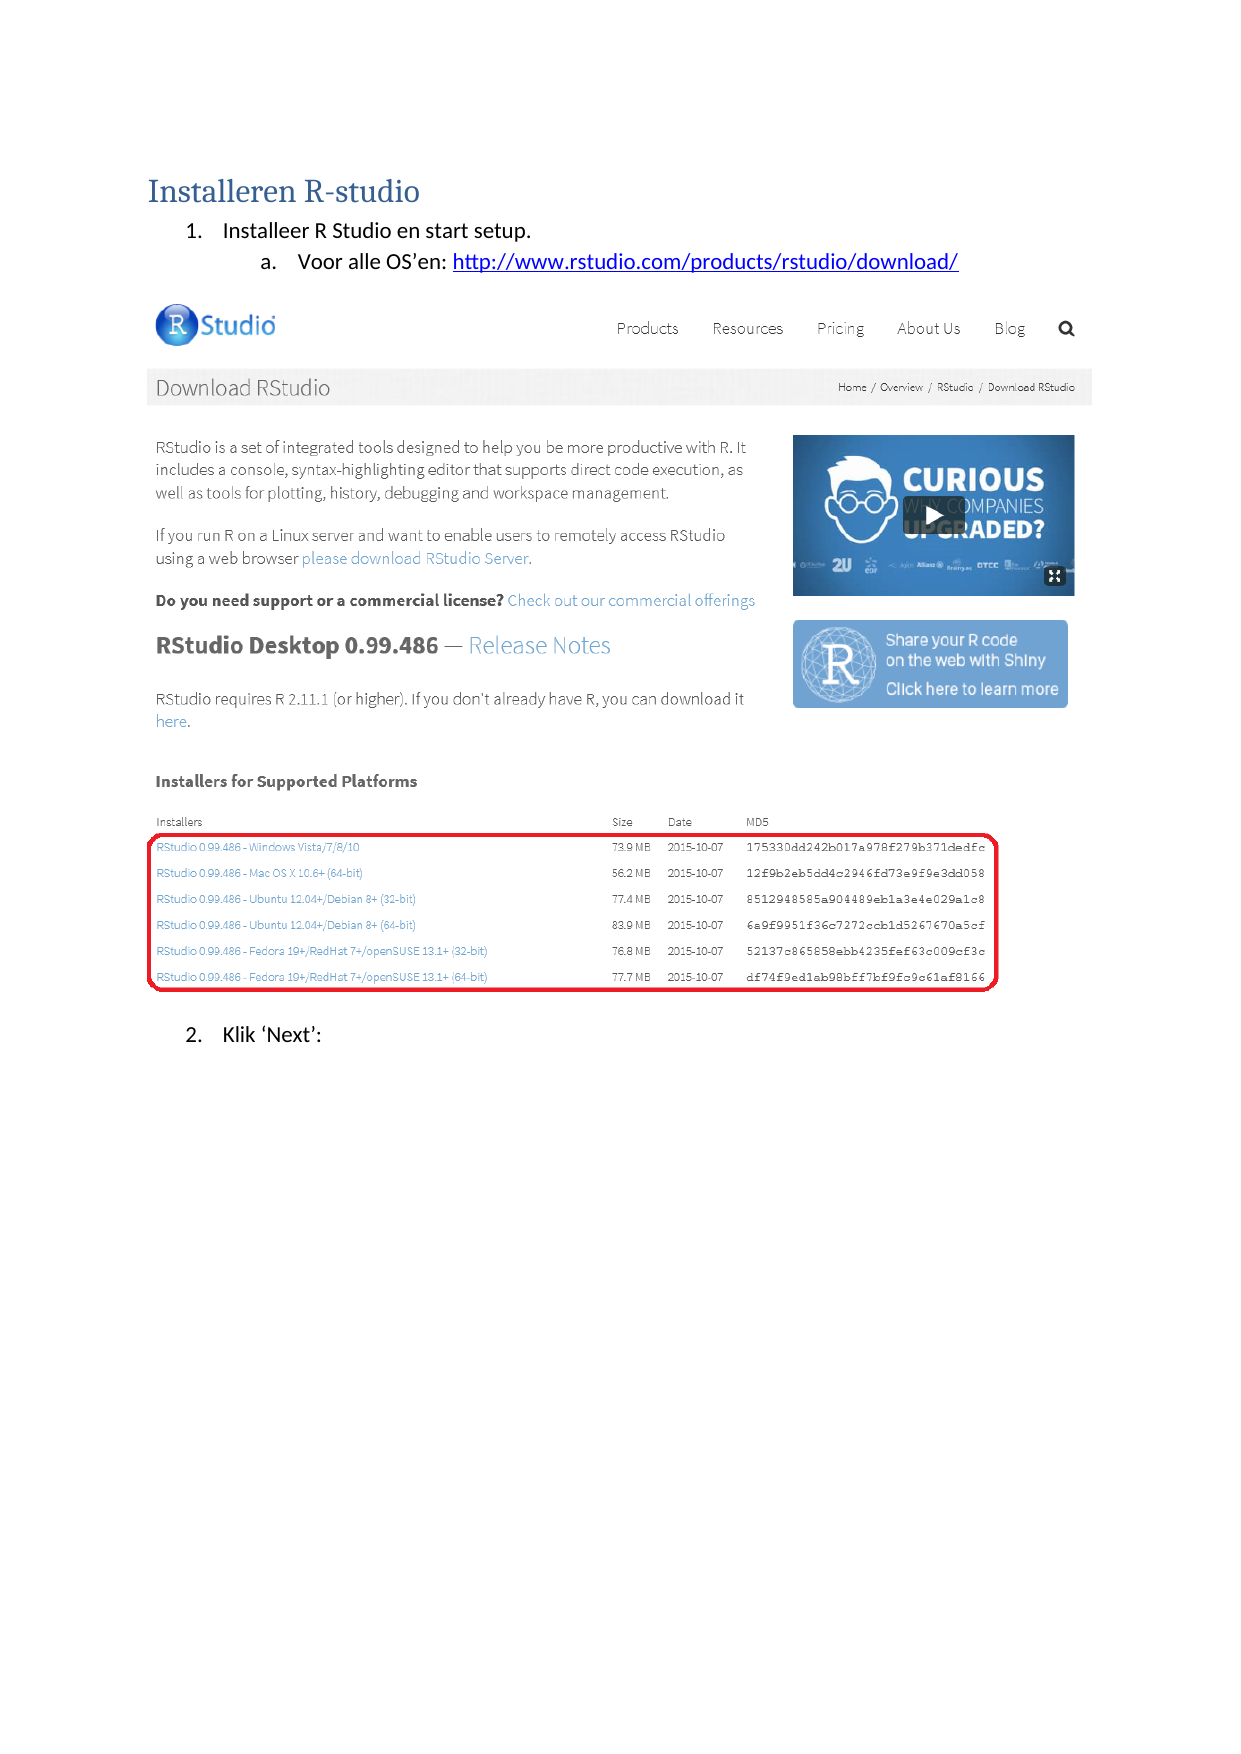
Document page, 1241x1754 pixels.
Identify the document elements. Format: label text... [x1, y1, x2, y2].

list Voor alle OS’en: http://www.rstudio.com/products/rstudio/download/ [260, 247, 1093, 275]
list Klik ‘Next’: [185, 1021, 1093, 1049]
picture [147, 293, 1092, 996]
list Installeer R Studio en start setup. [185, 217, 1093, 245]
subtitle Installeren R-studio [148, 173, 1093, 211]
